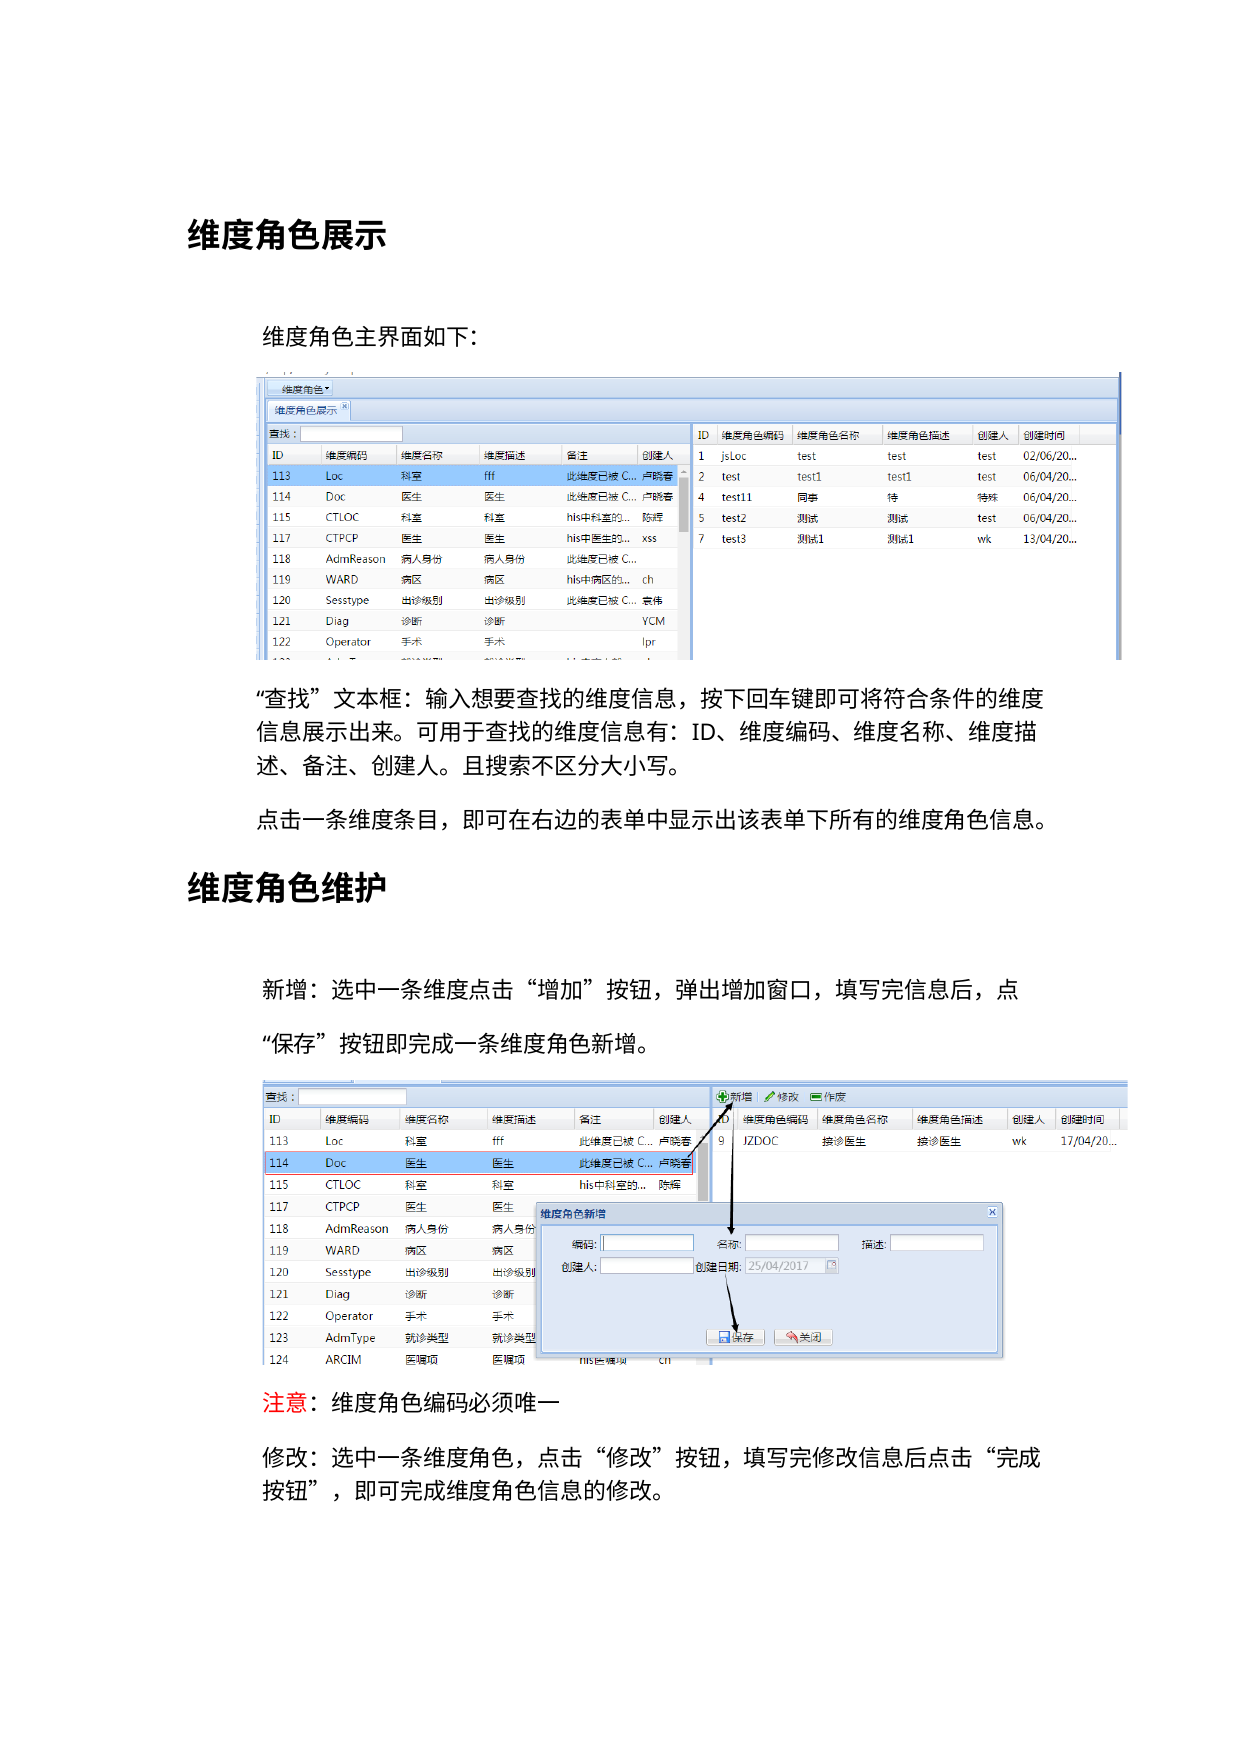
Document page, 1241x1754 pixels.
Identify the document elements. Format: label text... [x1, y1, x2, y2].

text 新增：选中一条维度点击“增加”按钮，弹出增加窗口，填写完信息后，点 [262, 972, 1053, 1006]
text “保存”按钮即完成一条维度角色新增。 [262, 1026, 1053, 1060]
subtitle 维度角色维护 [187, 862, 1053, 910]
text 维度角色主界面如下： [187, 319, 1053, 352]
picture [262, 1080, 1128, 1365]
text 注意：维度角色编码必须唯一 [262, 1385, 1053, 1418]
subtitle 维度角色展示 [187, 208, 1053, 257]
picture [256, 372, 1122, 660]
text 点击一条维度条目，即可在右边的表单中显示出该表单下所有的维度角色信息。 [256, 802, 1053, 835]
text “查找”文本框：输入想要查找的维度信息，按下回车键即可将符合条件的维度信息展示出来。可用于查找的维度信息有：ID、维度编码、维度名称、维度描述、备注、创建人。且搜索不区分大小写。 [256, 681, 1053, 781]
text 修改：选中一条维度角色，点击“修改”按钮，填写完修改信息后点击“完成按钮”，即可完成维度角色信息的修改。 [262, 1439, 1053, 1506]
